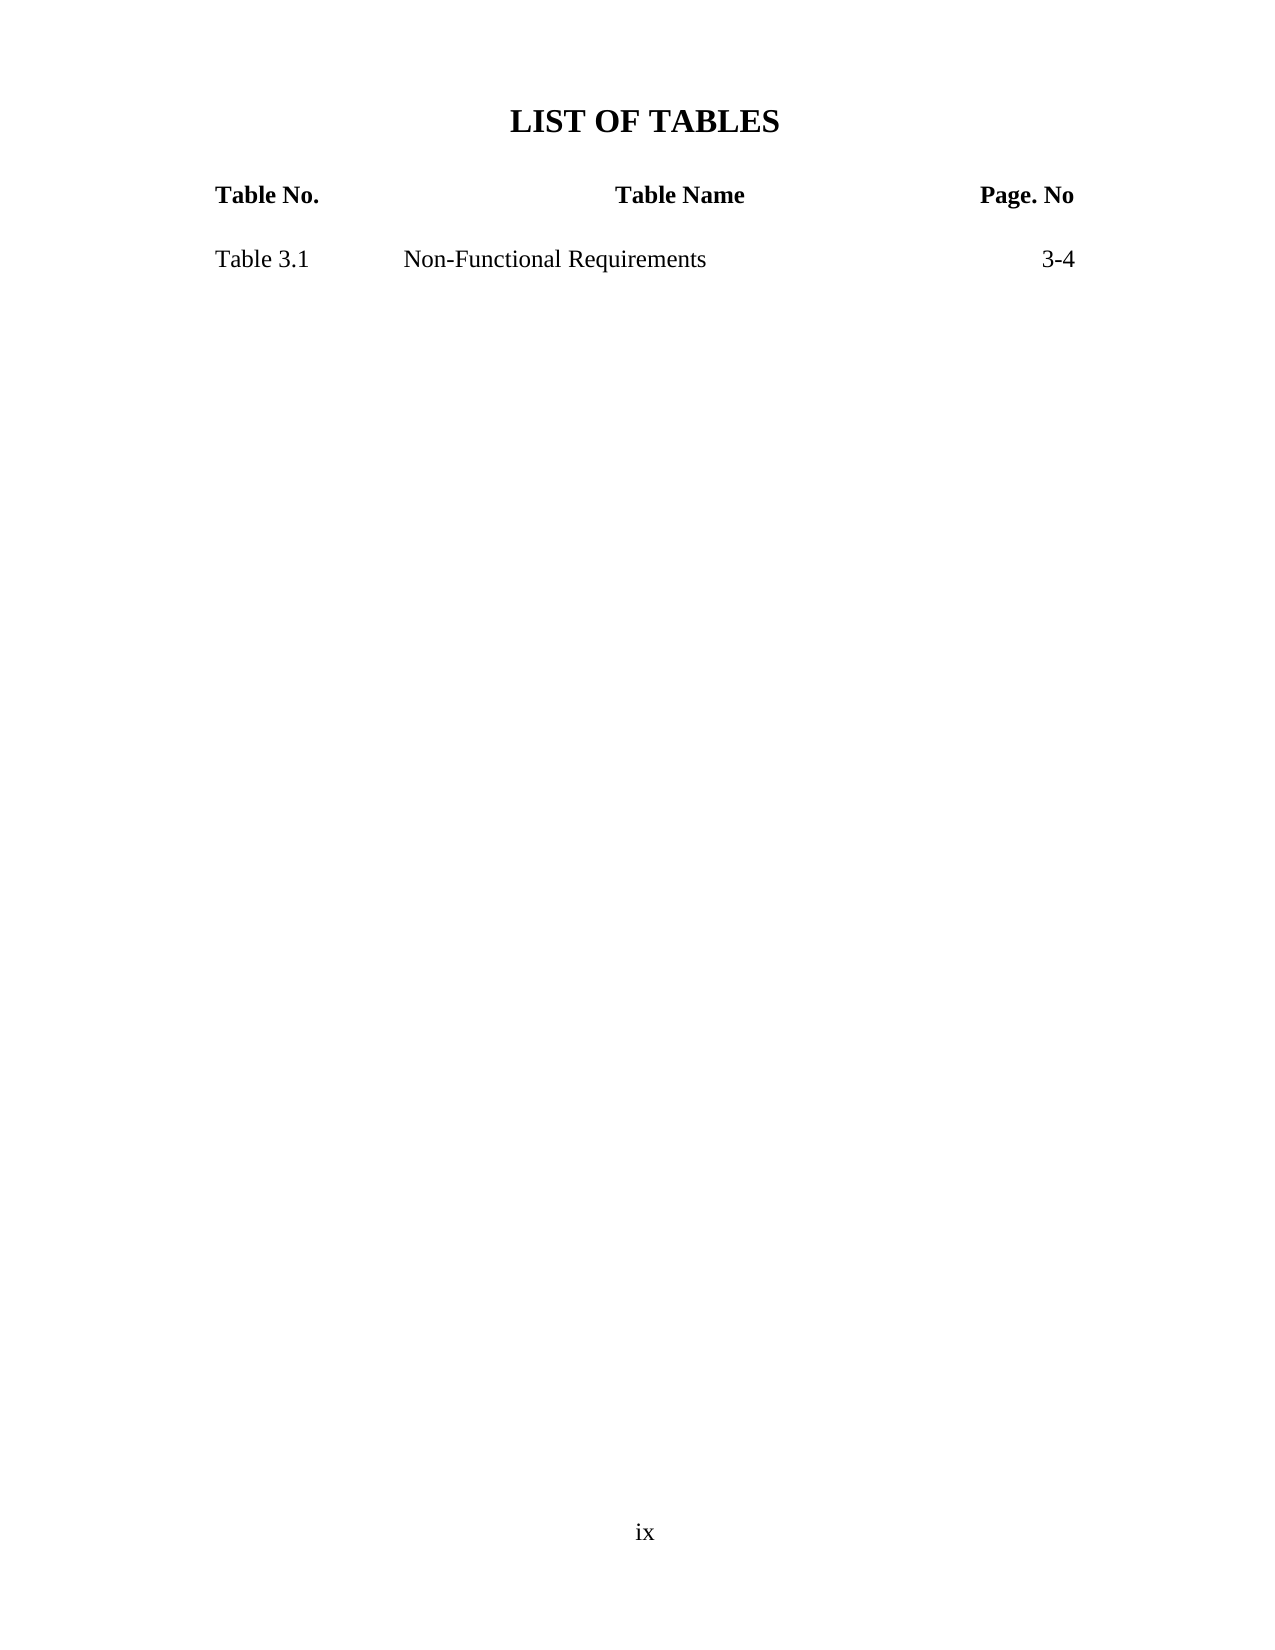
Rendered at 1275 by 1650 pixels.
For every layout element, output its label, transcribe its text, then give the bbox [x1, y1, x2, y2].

table_cell 3-4 [968, 244, 1086, 308]
table_header Table No. [204, 180, 392, 244]
table_header Page. No [968, 180, 1086, 244]
table_cell Non-Functional Requirements [392, 244, 968, 308]
list LIST OF TABLES [74, 102, 1216, 140]
table_cell Table 3.1 [204, 244, 392, 308]
table_header Table Name [392, 180, 968, 244]
